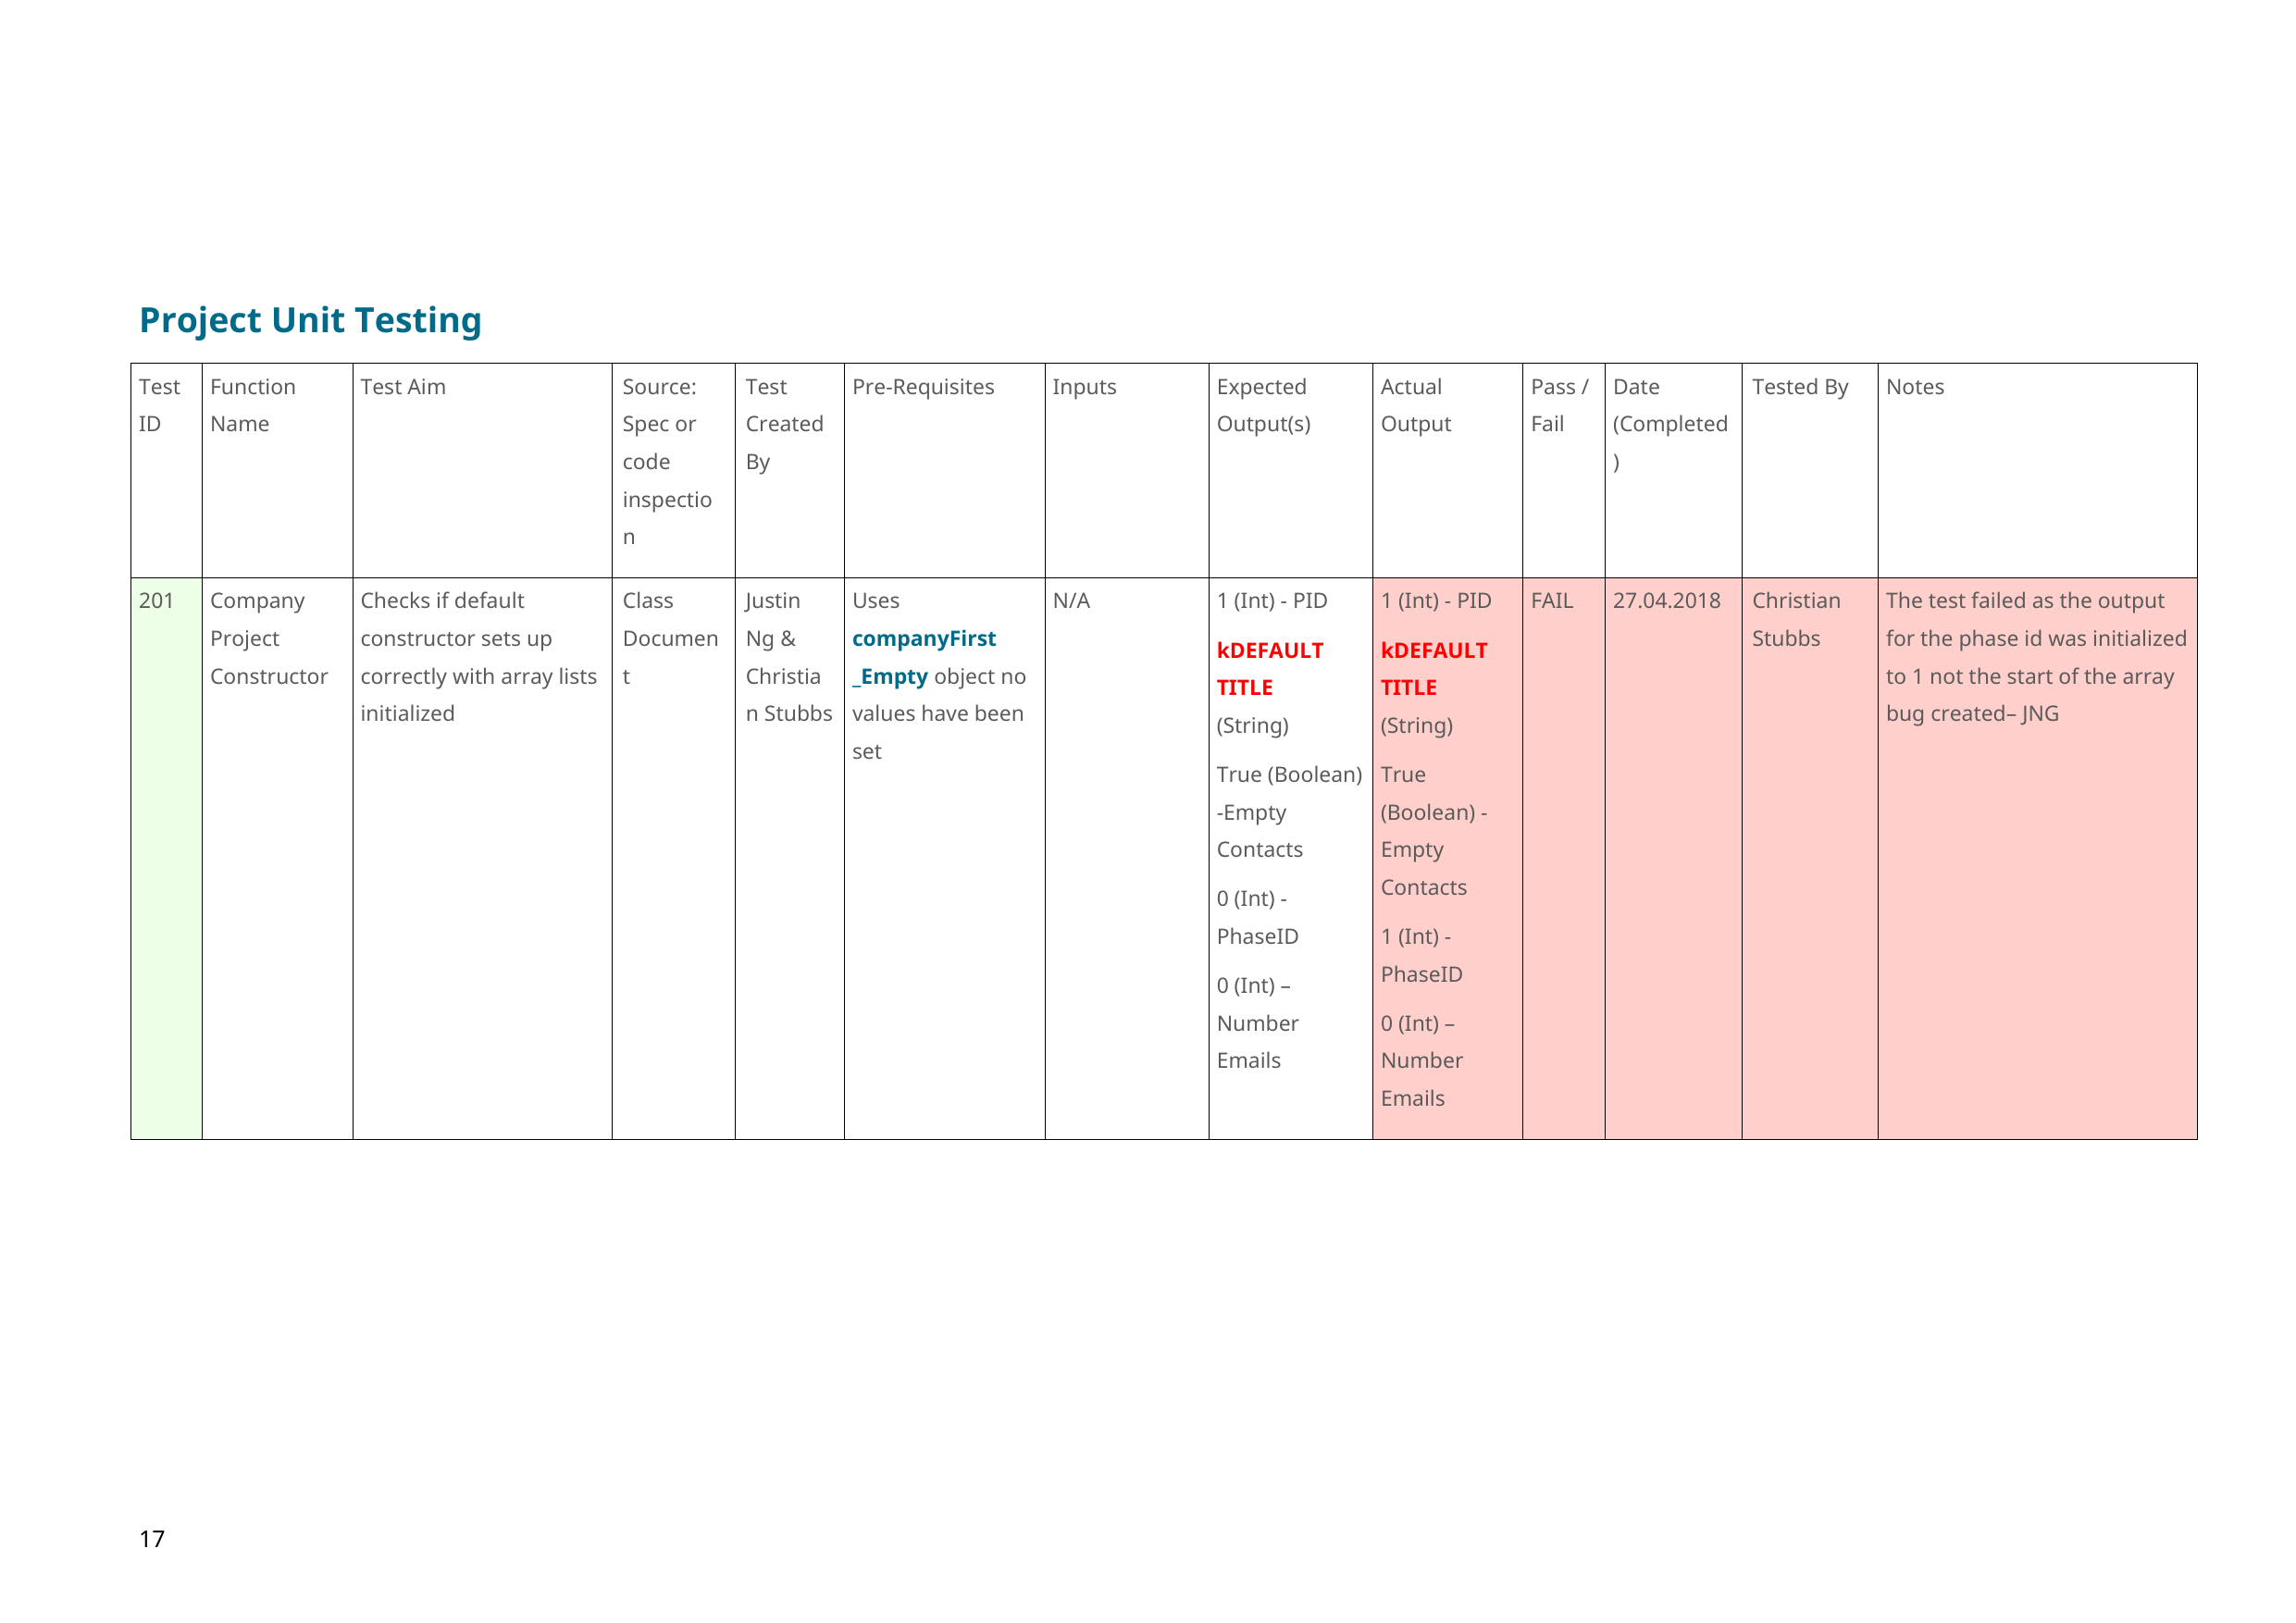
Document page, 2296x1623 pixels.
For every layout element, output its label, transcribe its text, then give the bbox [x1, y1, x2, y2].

table_cell FAIL [1523, 578, 1605, 1139]
table_cell N/A [1046, 578, 1209, 1139]
table_cell 201 [131, 578, 202, 1139]
table_header Expected Output(s) [1210, 364, 1372, 577]
table_cell 1 (Int) - PID kDEFAULT TITLE (String) True (Boolean) -Empty Contacts 0 (Int) - PhaseID 0 (Int) – Number Emails [1210, 578, 1372, 1139]
table_header Source: Spec or code inspection [613, 364, 735, 577]
subtitle Project Unit Testing [139, 296, 1544, 343]
table_cell Class Document [613, 578, 735, 1139]
table_header Actual Output [1373, 364, 1522, 577]
table_header Test ID [131, 364, 202, 577]
table_header Date (Completed) [1606, 364, 1742, 577]
table_cell Company Project Constructor [203, 578, 353, 1139]
table_cell Checks if default constructor sets up correctly with array lists initialized [354, 578, 612, 1139]
table_cell 1 (Int) - PID kDEFAULT TITLE (String) True (Boolean) -Empty Contacts 1 (Int) - PhaseID 0 (Int) – Number Emails [1373, 578, 1522, 1139]
table_header Test Aim [354, 364, 612, 577]
table_header Notes [1879, 364, 2197, 577]
table_header Pre-Requisites [845, 364, 1045, 577]
table_cell Justin Ng & Christian Stubbs [736, 578, 844, 1139]
table_cell Christian Stubbs [1743, 578, 1878, 1139]
table_cell Uses companyFirst _Empty object no values have been set [845, 578, 1045, 1139]
table_header Function Name [203, 364, 353, 577]
table_cell The test failed as the output for the phase id was initialized to 1 not the start of the array bug created– JNG [1879, 578, 2197, 1139]
table_cell 27.04.2018 [1606, 578, 1742, 1139]
table_header Tested By [1743, 364, 1878, 577]
table_header Test Created By [736, 364, 844, 577]
table_header Inputs [1046, 364, 1209, 577]
table_header Pass / Fail [1523, 364, 1605, 577]
